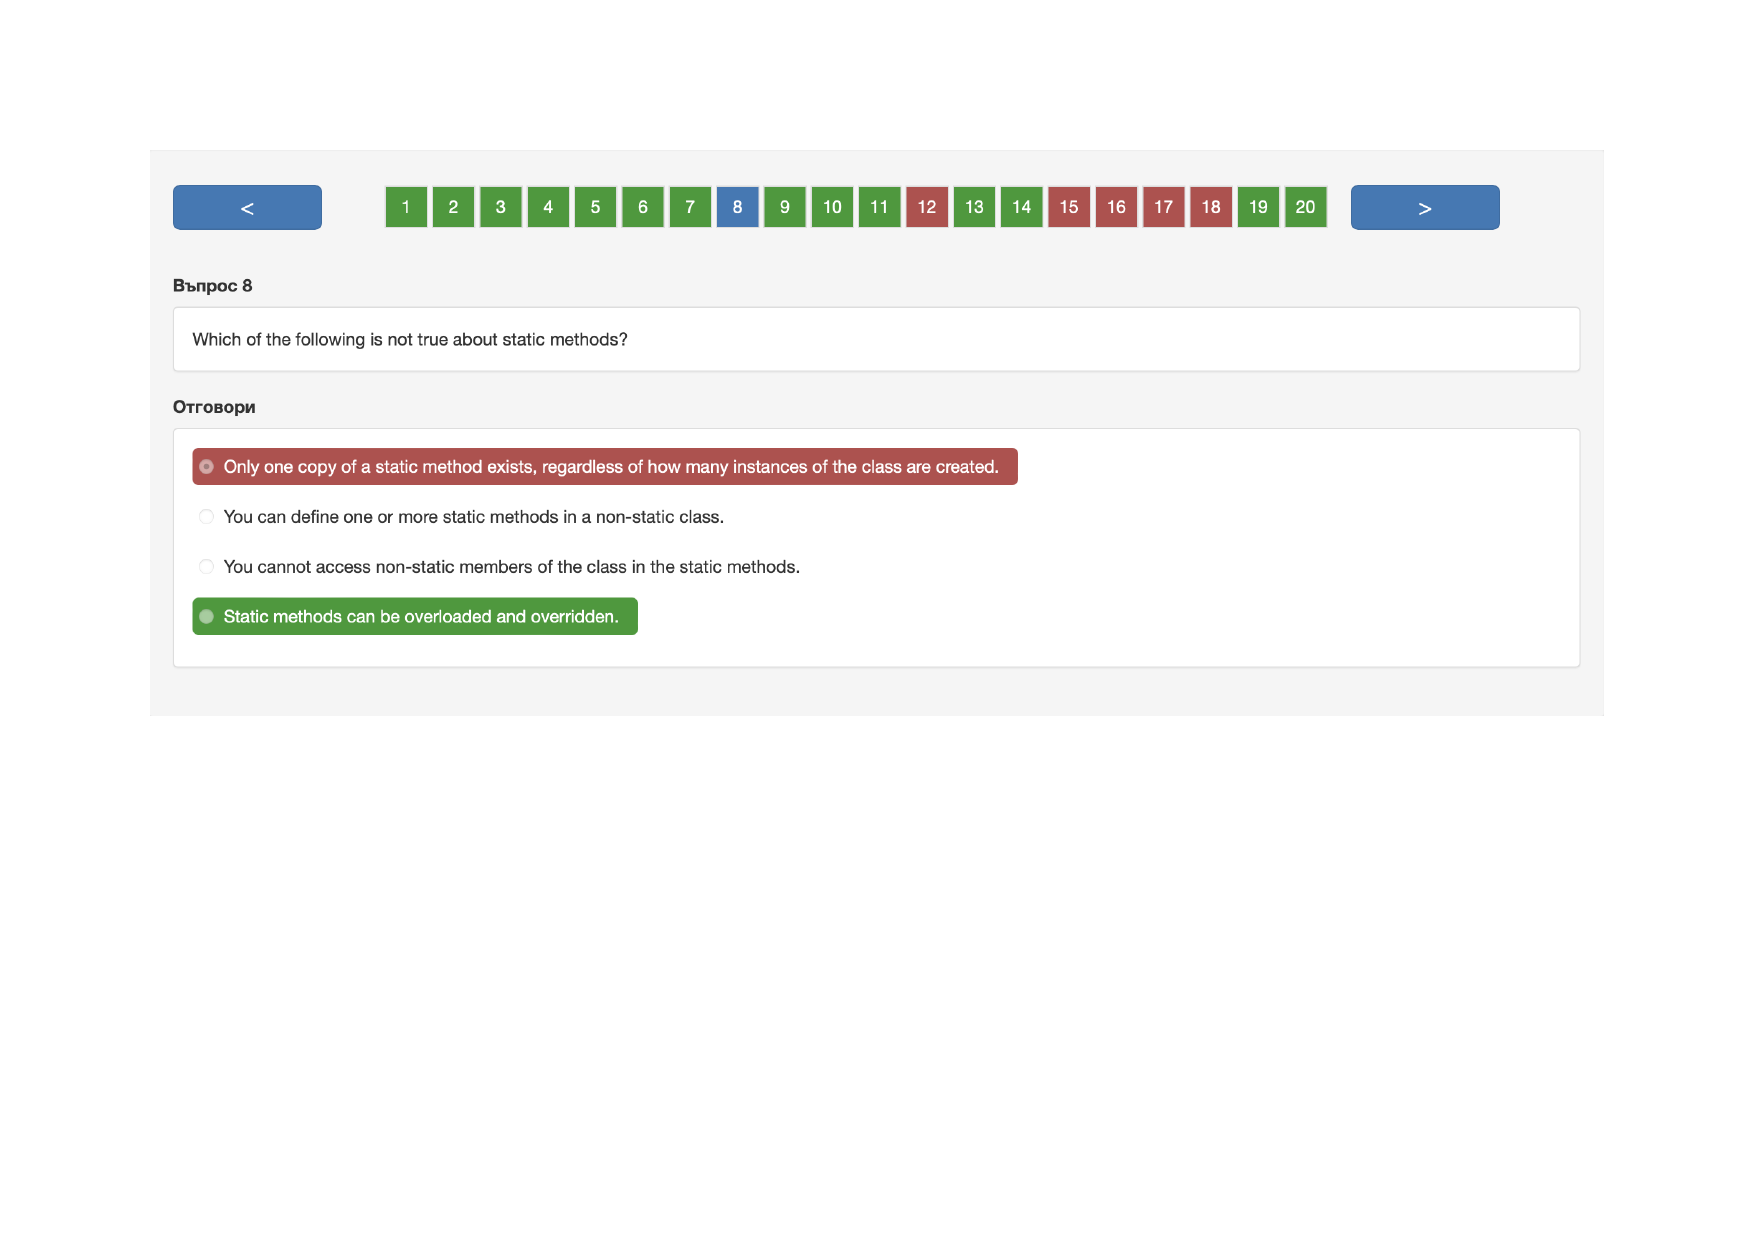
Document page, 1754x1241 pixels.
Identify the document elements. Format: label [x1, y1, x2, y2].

picture [150, 150, 1604, 716]
